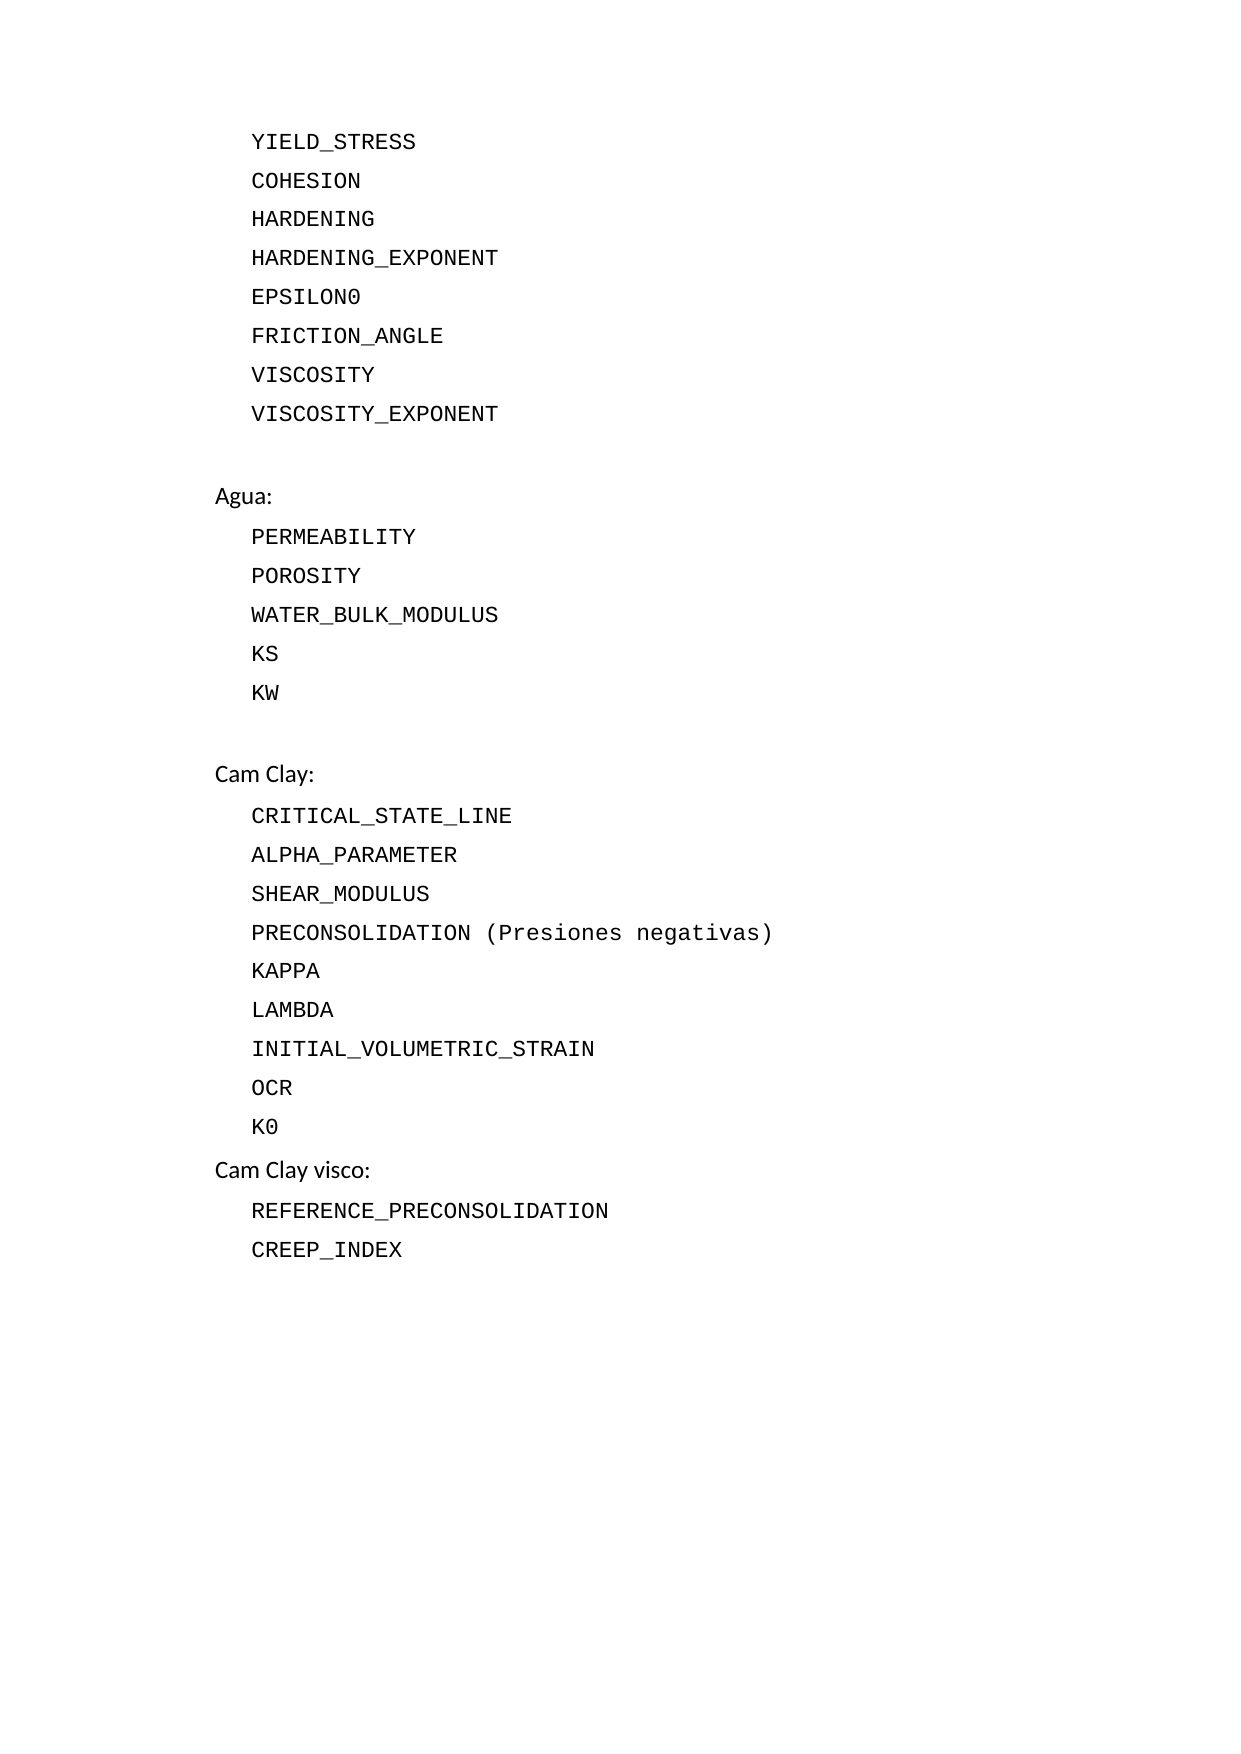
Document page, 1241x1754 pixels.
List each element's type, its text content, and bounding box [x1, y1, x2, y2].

text REFERENCE_PRECONSOLIDATION [251, 1200, 1138, 1226]
text FRICTION_ANGLE [251, 324, 1138, 350]
text KS [251, 642, 1138, 668]
text PERMEABILITY [251, 526, 1138, 551]
text HARDENING [251, 208, 1138, 234]
text LAMBDA [251, 999, 1138, 1024]
text WATER_BULK_MODULUS [251, 603, 1138, 629]
text POROSITY [251, 564, 1138, 590]
text VISCOSITY [251, 363, 1138, 389]
text ALPHA_PARAMETER [251, 843, 1138, 869]
text COHESION [251, 169, 1138, 195]
text KW [251, 681, 1138, 707]
text PRECONSOLIDATION (Presiones negativas) [251, 921, 1138, 947]
text Agua: [215, 480, 1138, 510]
text K0 [251, 1115, 1138, 1141]
text CREEP_INDEX [251, 1239, 1138, 1264]
text KAPPA [251, 960, 1138, 986]
text SHEAR_MODULUS [251, 882, 1138, 908]
text INITIAL_VOLUMETRIC_STRAIN [251, 1037, 1138, 1063]
text VISCOSITY_EXPONENT [251, 402, 1138, 428]
text YIELD_STRESS [251, 130, 1138, 156]
text HARDENING_EXPONENT [251, 247, 1138, 273]
text Cam Clay: [215, 759, 1138, 789]
text Cam Clay visco: [215, 1154, 1138, 1184]
text EPSILON0 [251, 286, 1138, 311]
text OCR [251, 1076, 1138, 1102]
text CRITICAL_STATE_LINE [251, 804, 1138, 830]
